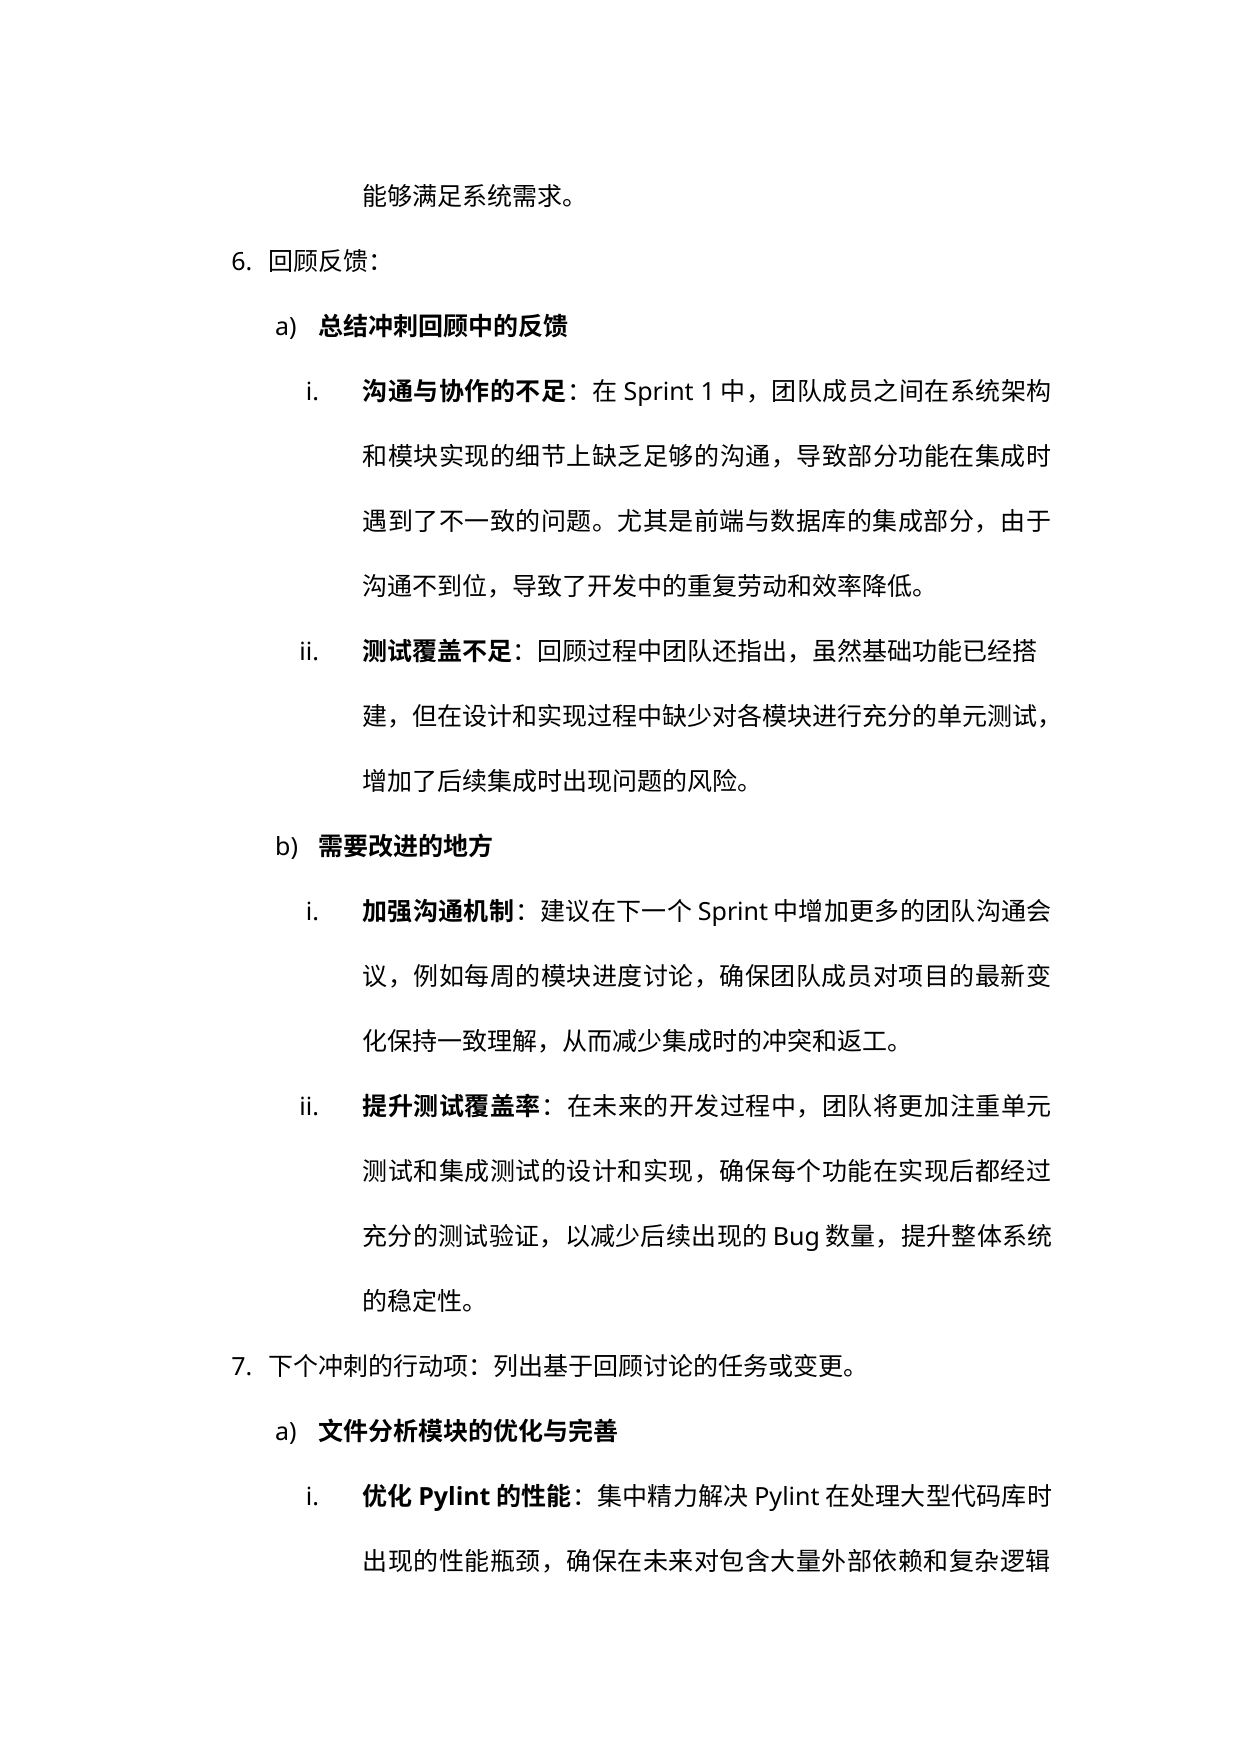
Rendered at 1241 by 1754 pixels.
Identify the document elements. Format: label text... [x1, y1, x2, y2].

list 总结冲刺回顾中的反馈 [275, 292, 1053, 357]
list 下个冲刺的行动项：列出基于回顾讨论的任务或变更。 [231, 1332, 1053, 1397]
list 回顾反馈： [231, 227, 1053, 292]
list 需要改进的地方 [275, 812, 1053, 877]
list 提升测试覆盖率：在未来的开发过程中，团队将更加注重单元测试和集成测试的设计和实现，确保每个功能在实现后都经过充分的测试验证，以减少后续出现的Bug数量，提升整体系统的稳定性。 [319, 1072, 1053, 1332]
list 解决方案：团队与系统架构师一同重新审查数据库设计，确定需要简化表结构，去除冗余字段。通过采用规范化的设计，减少数据的重复存储，优化了查询性能。此外，团队还决定在下一个Sprint中进行数据库性能测试，确保进一步优化后的设计能够满足系统需求。 [319, 162, 1053, 227]
list 测试覆盖不足：回顾过程中团队还指出，虽然基础功能已经搭建，但在设计和实现过程中缺少对各模块进行充分的单元测试，增加了后续集成时出现问题的风险。 [319, 617, 1053, 812]
list 加强沟通机制：建议在下一个Sprint中增加更多的团队沟通会议，例如每周的模块进度讨论，确保团队成员对项目的最新变化保持一致理解，从而减少集成时的冲突和返工。 [319, 877, 1053, 1072]
list 文件分析模块的优化与完善 [275, 1397, 1053, 1462]
list 沟通与协作的不足：在Sprint 1中，团队成员之间在系统架构和模块实现的细节上缺乏足够的沟通，导致部分功能在集成时遇到了不一致的问题。尤其是前端与数据库的集成部分，由于沟通不到位，导致了开发中的重复劳动和效率降低。 [319, 357, 1053, 617]
list 优化Pylint的性能：集中精力解决Pylint在处理大型代码库时出现的性能瓶颈，确保在未来对包含大量外部依赖和复杂逻辑的代码进行分析时，提高响应速度。 [319, 1462, 1053, 1592]
